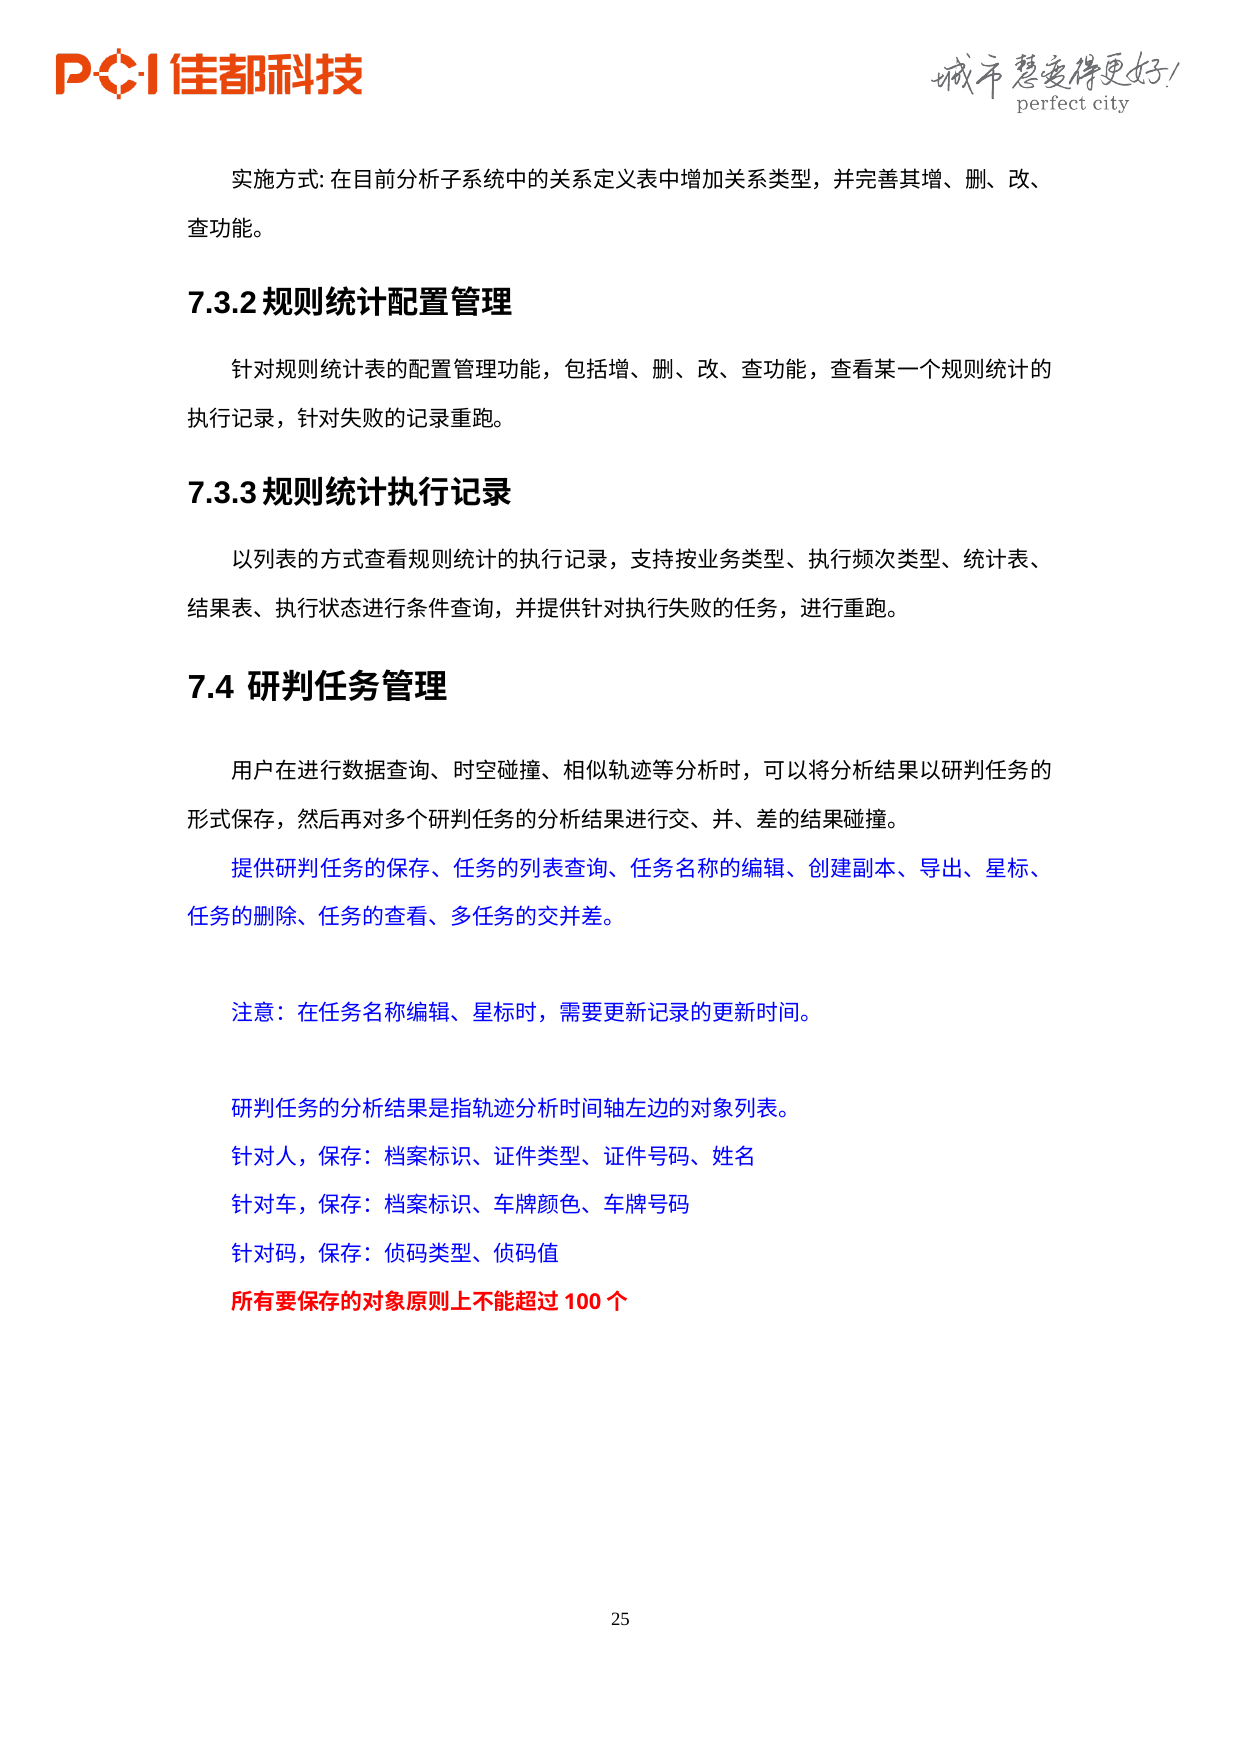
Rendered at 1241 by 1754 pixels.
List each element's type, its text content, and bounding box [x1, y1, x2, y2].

text 用户在进行数据查询、时空碰撞、相似轨迹等分析时，可以将分析结果以研判任务的形式保存，然后再对多个研判任务的分析结果进行交、并、差的结果碰撞。 [187, 753, 1053, 834]
list 规则统计执行记录 [187, 457, 1053, 522]
text 以列表的方式查看规则统计的执行记录，支持按业务类型、执行频次类型、统计表、结果表、执行状态进行条件查询，并提供针对执行失败的任务，进行重跑。 [187, 542, 1053, 623]
text 提供研判任务的保存、任务的列表查询、任务名称的编辑、创建副本、导出、星标、任务的删除、任务的查看、多任务的交并差。 [187, 850, 1053, 931]
text 针对码，保存：侦码类型、侦码值 [187, 1235, 1053, 1268]
picture [41, 34, 379, 110]
list 研判任务管理 [187, 652, 1053, 717]
picture [918, 38, 1192, 126]
list 规则统计配置管理 [187, 267, 1053, 332]
text 针对人，保存：档案标识、证件类型、证件号码、姓名 [187, 1139, 1053, 1171]
text 针对车，保存：档案标识、车牌颜色、车牌号码 [187, 1187, 1053, 1219]
text 所有要保存的对象原则上不能超过100个 [187, 1284, 1053, 1316]
text 注意：在任务名称编辑、星标时，需要更新记录的更新时间。 [187, 995, 1053, 1027]
text 实施方式: 在目前分析子系统中的关系定义表中增加关系类型，并完善其增、删、改、查功能。 [187, 162, 1053, 243]
text 针对规则统计表的配置管理功能，包括增、删、改、查功能，查看某一个规则统计的执行记录，针对失败的记录重跑。 [187, 352, 1053, 433]
text 研判任务的分析结果是指轨迹分析时间轴左边的对象列表。 [187, 1090, 1053, 1123]
